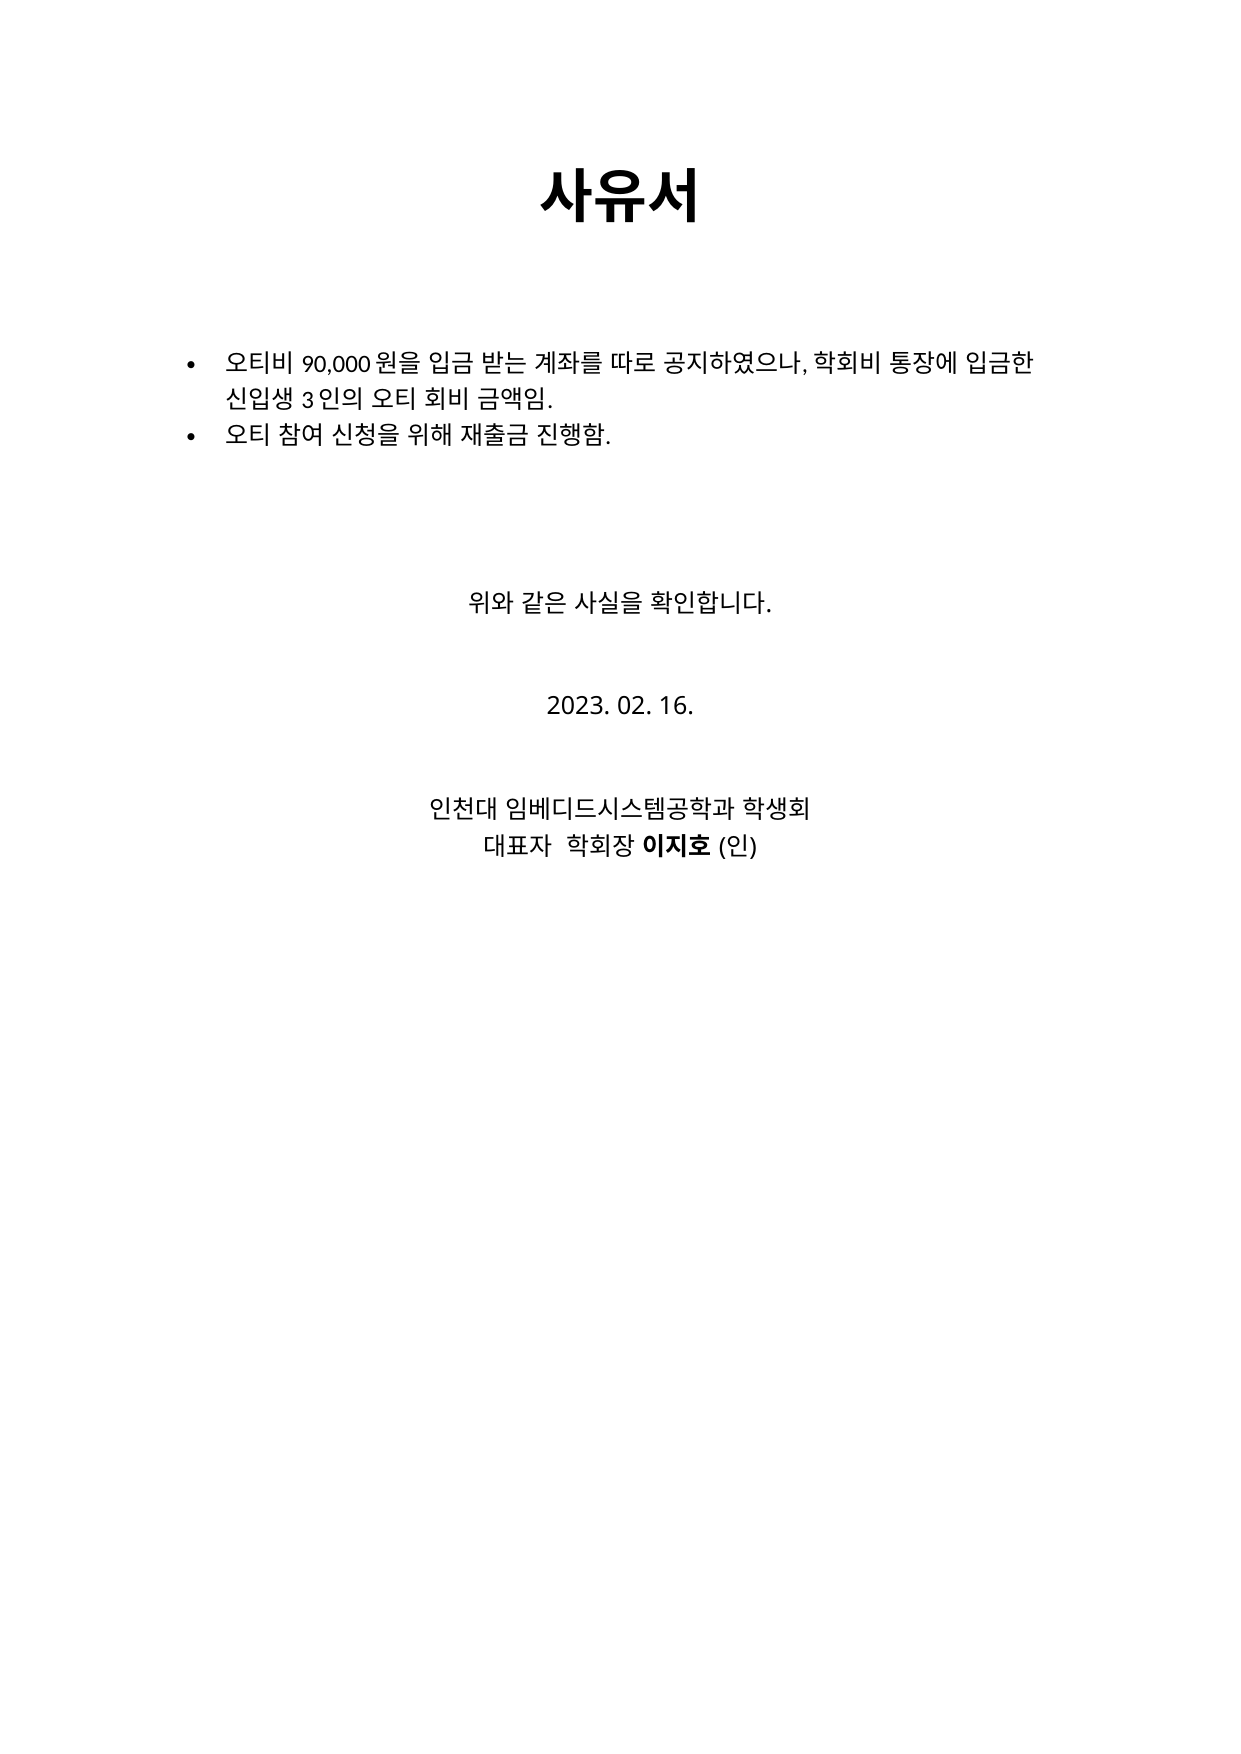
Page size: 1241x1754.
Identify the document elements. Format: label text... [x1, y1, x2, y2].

text 위와 같은 사실을 확인합니다. [150, 583, 1090, 619]
list 오티비 90,000원을 입금 받는 계좌를 따로 공지하였으나, 학회비 통장에 입금한 신입생 3인의 오티 회비 금액임. [187, 343, 1090, 416]
text 인천대 임베디드시스템공학과 학생회 [150, 790, 1090, 826]
text 2023. 02. 16. [150, 688, 1090, 722]
text 사유서 [150, 150, 1090, 234]
list 오티 참여 신청을 위해 재출금 진행함. [187, 416, 1090, 452]
text 대표자 학회장 이지호 (인) [150, 826, 1090, 862]
